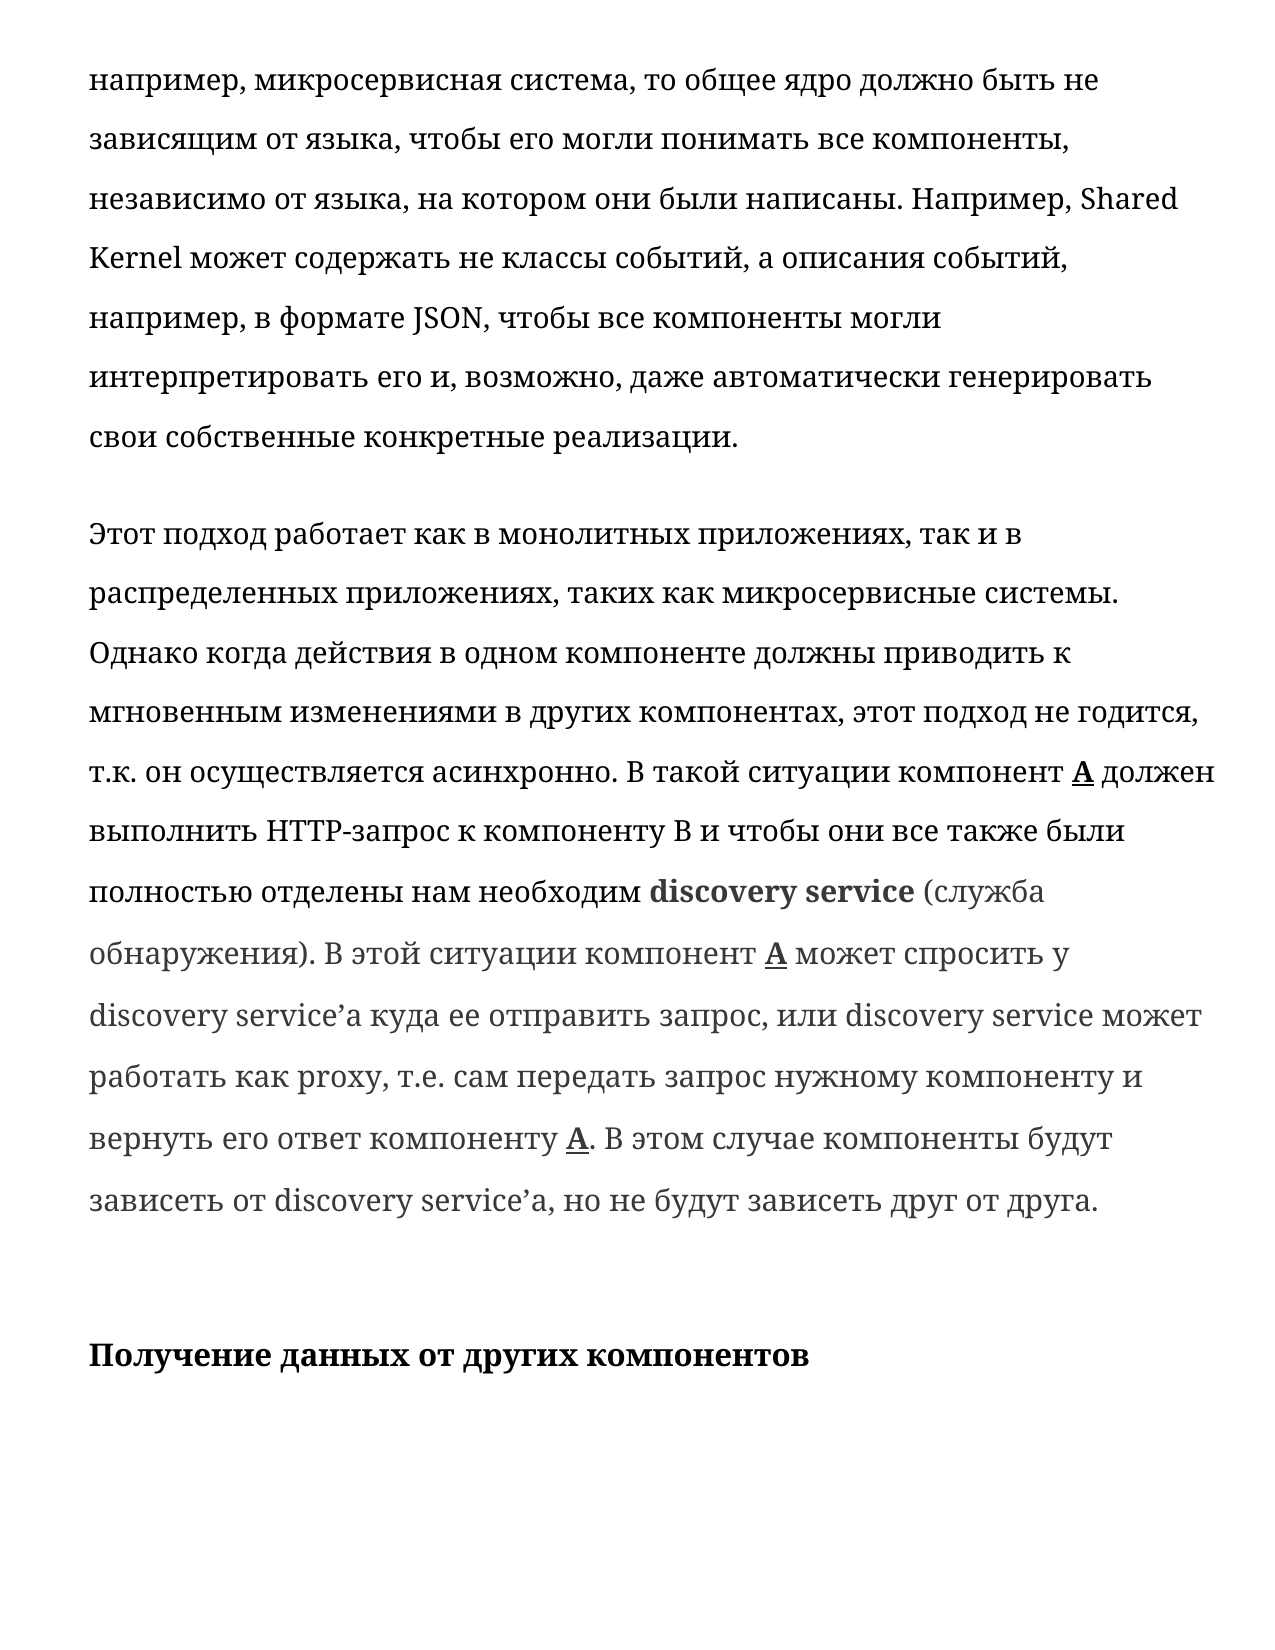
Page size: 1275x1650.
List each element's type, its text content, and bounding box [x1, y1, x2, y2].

text Этот подход работает как в монолитных приложениях, так и в распределенных приложениях, таких как микросервисные системы. Однако когда действия в одном компоненте должны приводить к мгновенным изменениями в других компонентах, этот подход не годится, т.к. он осуществляется асинхронно. В такой ситуации компонент А должен выполнить HTTP-запрос к компоненту B и чтобы они все также были полностью отделены нам необходим discovery service (служба обнаружения). В этой ситуации компонент А может спросить у discovery service’a куда ее отправить запрос, или discovery service может работать как proxy, т.е. сам передать запрос нужному компоненту и вернуть его ответ компоненту А. В этом случае компоненты будут зависеть от discovery service’a, но не будут зависеть друг от друга. [89, 513, 1216, 1220]
text Получение данных от других компонентов [89, 1333, 1216, 1376]
